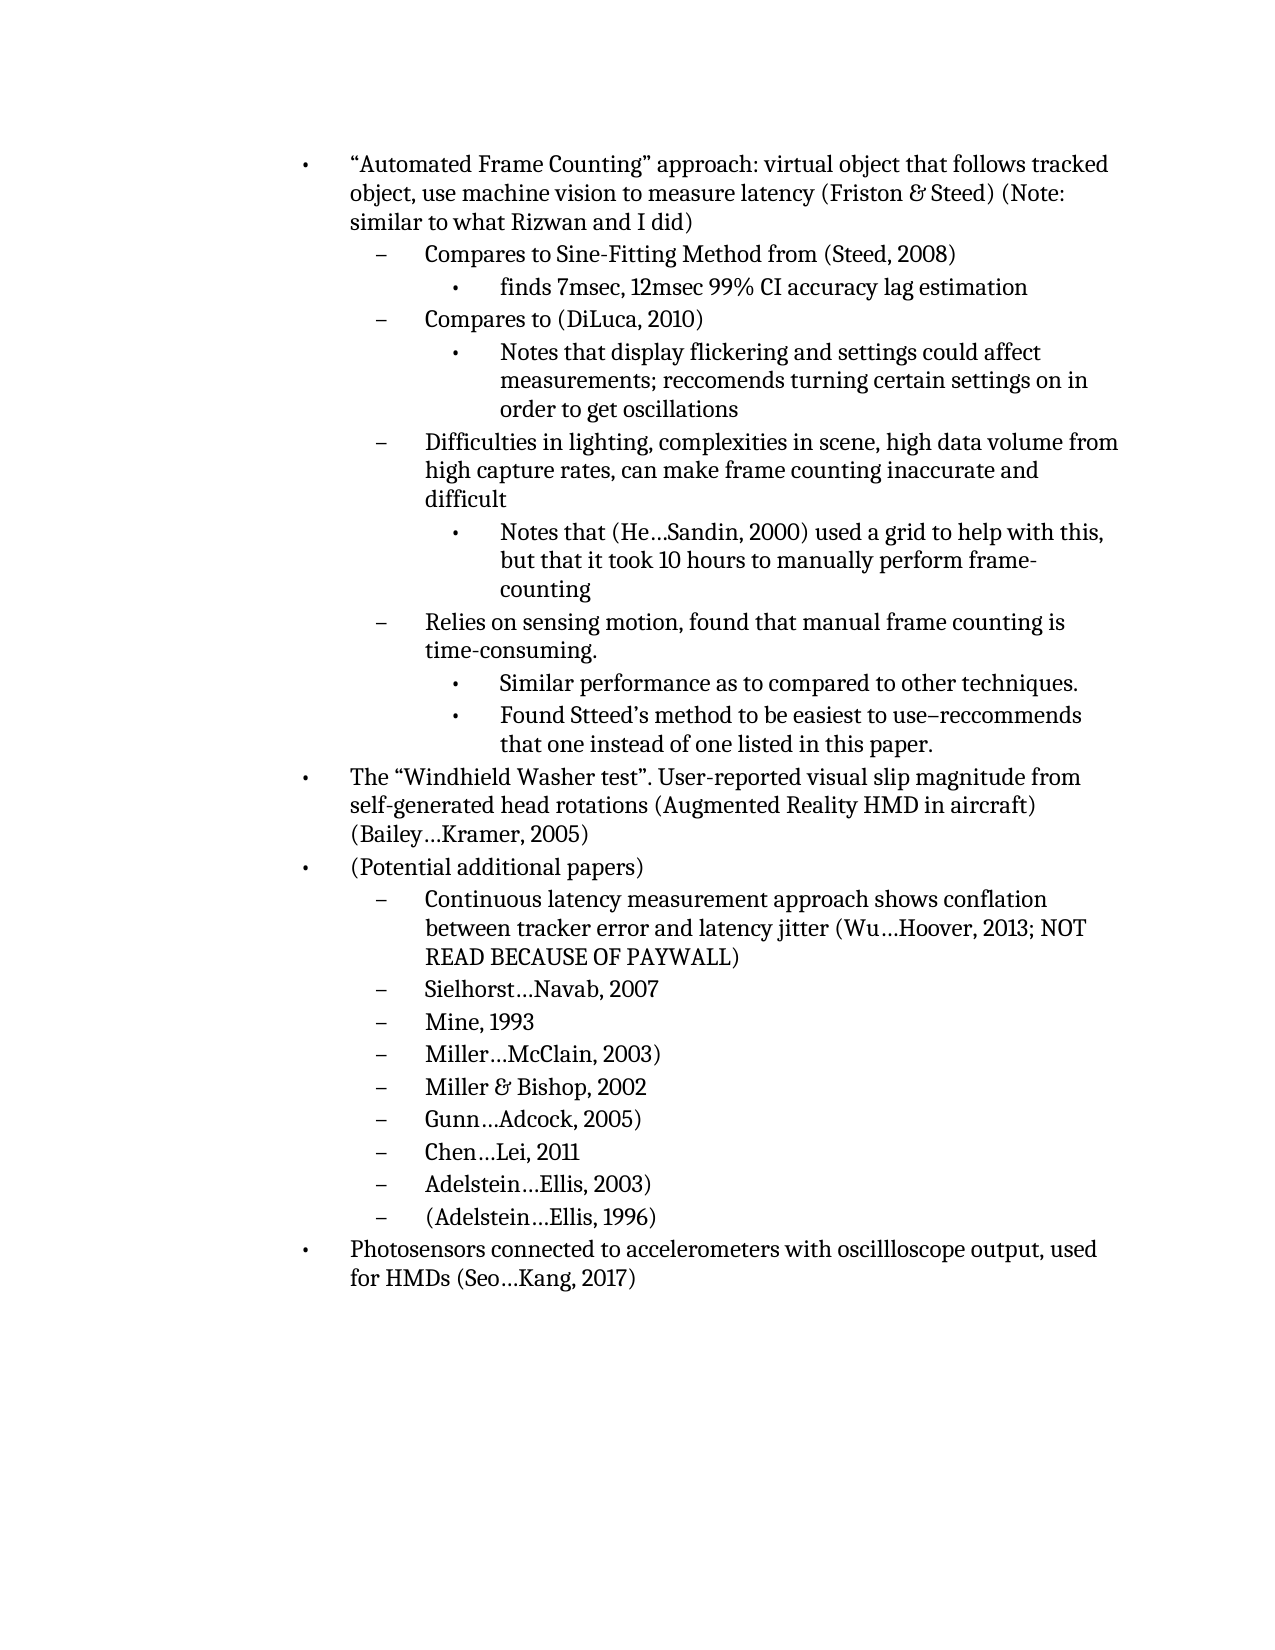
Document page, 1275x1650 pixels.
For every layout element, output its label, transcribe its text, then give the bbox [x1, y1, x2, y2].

list Chen…Lei, 2011 [375, 1137, 1125, 1166]
list The “Windhield Washer test”. User-reported visual slip magnitude from self-generated head rotations (Augmented Reality HMD in aircraft) (Bailey…Kramer, 2005) [300, 762, 1125, 849]
list finds 7msec, 12msec 99% CI accuracy lag estimation [450, 272, 1125, 301]
list Miller & Bishop, 2002 [375, 1072, 1125, 1101]
list Gunn…Adcock, 2005) [375, 1105, 1125, 1134]
list (Potential additional papers) [300, 852, 1125, 881]
list Found Stteed’s method to be easiest to use–reccommends that one instead of one listed in this paper. [450, 701, 1125, 759]
list Relies on sensing motion, found that manual frame counting is time-consuming. [375, 607, 1125, 665]
list Difficulties in lighting, complexities in scene, high data volume from high capture rates, can make frame counting inaccurate and difficult [375, 427, 1125, 514]
list Photosensors connected to accelerometers with oscillloscope output, used for HMDs (Seo…Kang, 2017) [300, 1235, 1125, 1292]
list Compares to Sine-Fitting Method from (Steed, 2008) [375, 240, 1125, 269]
list Mine, 1993 [375, 1007, 1125, 1036]
list “Automated Frame Counting” approach: virtual object that follows tracked object, use machine vision to measure latency (Friston & Steed) (Note: similar to what Rizwan and I did) [300, 150, 1125, 236]
list (Adelstein…Ellis, 1996) [375, 1202, 1125, 1231]
list Sielhorst…Navab, 2007 [375, 975, 1125, 1004]
list Compares to (DiLuca, 2010) [375, 305, 1125, 334]
list Continuous latency measurement approach shows conflation between tracker error and latency jitter (Wu…Hoover, 2013; NOT READ BECAUSE OF PAYWALL) [375, 885, 1125, 971]
list Notes that (He…Sandin, 2000) used a grid to help with this, but that it took 10 hours to manually perform frame-counting [450, 517, 1125, 604]
list Similar performance as to compared to other techniques. [450, 669, 1125, 697]
list Notes that display flickering and settings could affect measurements; reccomends turning certain settings on in order to get oscillations [450, 337, 1125, 424]
list Miller…McClain, 2003) [375, 1040, 1125, 1069]
list Adelstein…Ellis, 2003) [375, 1170, 1125, 1199]
